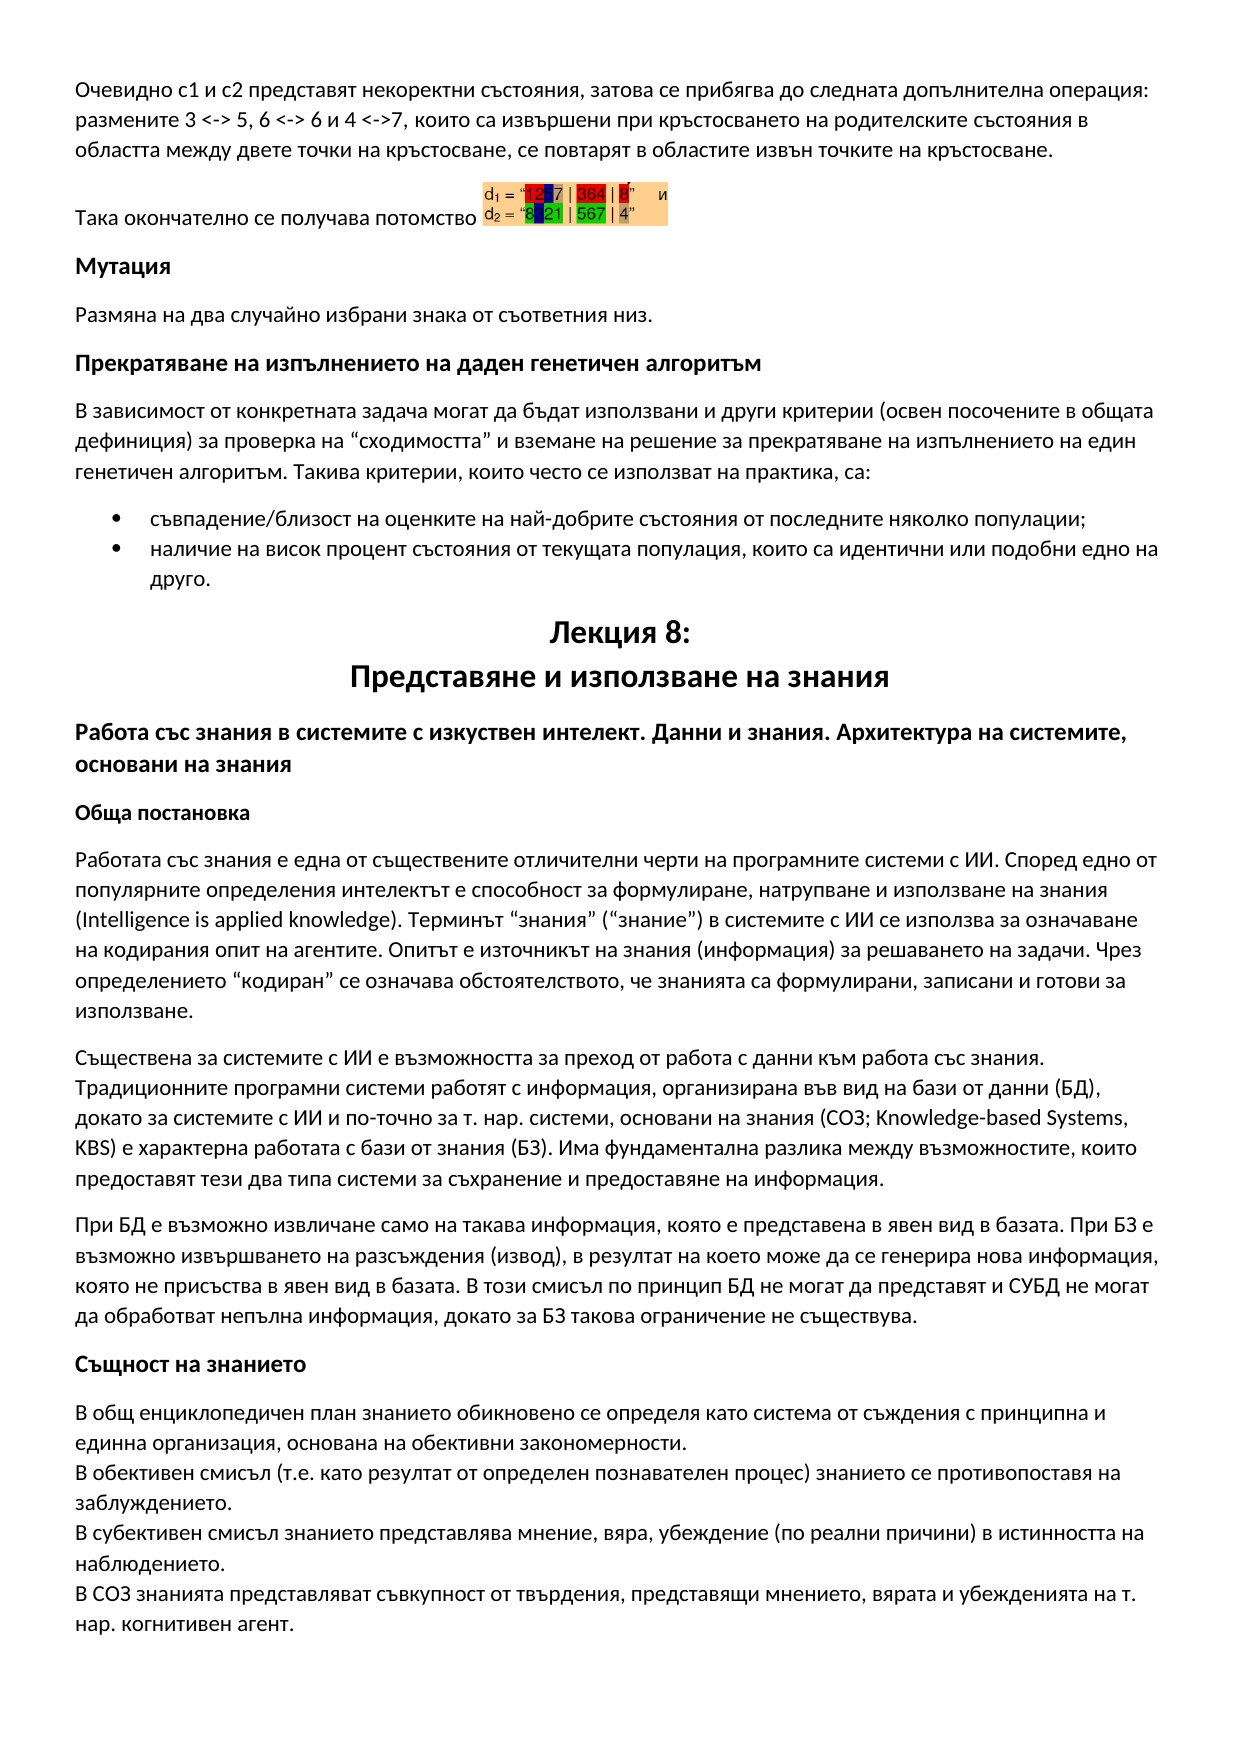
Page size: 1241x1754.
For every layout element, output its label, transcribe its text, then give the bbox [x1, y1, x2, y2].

picture [482, 182, 668, 226]
text Лекция 8: Представяне и използване на знания [75, 611, 1165, 696]
text В общ енциклопедичен план знанието обикновено се определя като система от съждения с принципна и единна организация, основана на обективни закономерности. В обективен смисъл (т.е. като резултат от определен познавателен процес) знанието се противопоставя на заблуждението. В субективен смисъл знанието представлява мнение, вяра, убеждение (по реални причини) в истинността на наблюдението. В СОЗ знанията представляват съвкупност от твърдения, представящи мнението, вярата и убежденията на т. нар. когнитивен агент. [75, 1398, 1165, 1637]
list наличие на висок процент състояния от текущата популация, които са идентични или подобни едно на друго. [112, 534, 1165, 592]
text Същност на знанието [75, 1348, 1165, 1379]
text Очевидно с1 и с2 представят некоректни състояния, затова се прибягва до следната допълнителна операция: размените 3 <-> 5, 6 <-> 6 и 4 <->7, които са извършени при кръстосването на родителските състояния в областта между двете точки на кръстосване, се повтарят в областите извън точките на кръстосване. [75, 75, 1165, 163]
text В зависимост от конкретната задача могат да бъдат използвани и други критерии (освен посочените в общата дефиниция) за проверка на “сходимостта” и вземане на решение за прекратяване на изпълнението на един генетичен алгоритъм. Такива критерии, които често се използват на практика, са: [75, 396, 1165, 485]
text Мутация [75, 250, 1165, 281]
text При БД е възможно извличане само на такава информация, която е представена в явен вид в базата. При БЗ е възможно извършването на разсъждения (извод), в резултат на което може да се генерира нова информация, която не присъства в явен вид в базата. В този смисъл по принцип БД не могат да представят и СУБД не могат да обработват непълна информация, докато за БЗ такова ограничение не съществува. [75, 1211, 1165, 1329]
list съвпадение/близост на оценките на най-добрите състояния от последните няколко популации; [112, 504, 1165, 532]
text Прекратяване на изпълнението на даден генетичен алгоритъм [75, 347, 1165, 377]
text Съществена за системите с ИИ е възможността за преход от работа с данни към работа със знания. Традиционните програмни системи работят с информация, организирана във вид на бази от данни (БД), докато за системите с ИИ и по-точно за т. нар. системи, основани на знания (СОЗ; Knowledge-based Systems, KBS) е характерна работата с бази от знания (БЗ). Има фундаментална разлика между възможностите, които предоставят тези два типа системи за съхранение и предоставяне на информация. [75, 1043, 1165, 1192]
text Работата със знания е една от съществените отличителни черти на програмните системи с ИИ. Според едно от популярните определения интелектът е способност за формулиране, натрупване и използване на знания (Intelligence is applied knowledge). Терминът “знания” (“знание”) в системите с ИИ се използва за означаване на кодирания опит на агентите. Опитът е източникът на знания (информация) за решаването на задачи. Чрез определението “кодиран” се означава обстоятелството, че знанията са формулирани, записани и готови за използване. [75, 845, 1165, 1024]
text Така окончателно се получава потомство [75, 182, 1165, 232]
text Размяна на два случайно избрани знака от съответния низ. [75, 300, 1165, 328]
text Работа със знания в системите с изкуствен интелект. Данни и знания. Архитектура на системите, основани на знания [75, 716, 1165, 779]
text Обща постановка [75, 798, 1165, 826]
